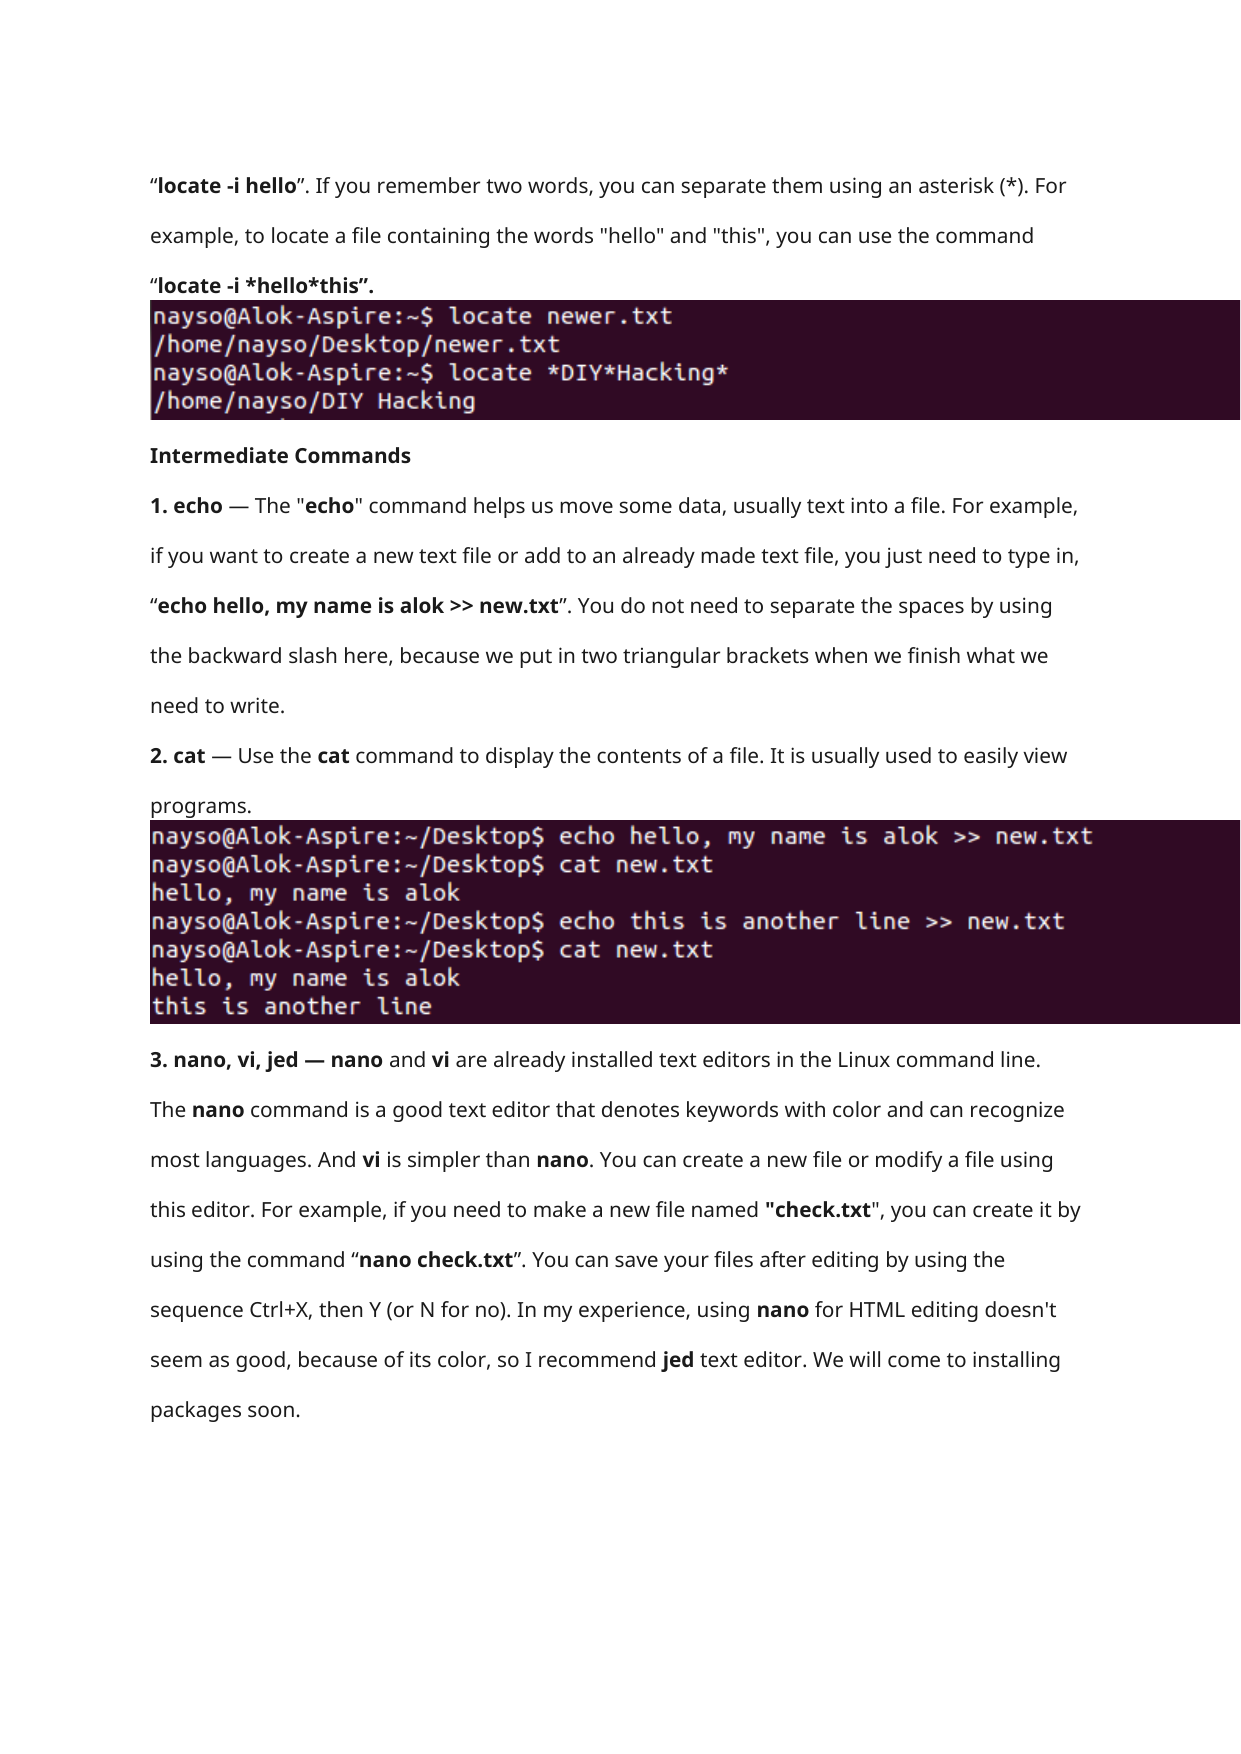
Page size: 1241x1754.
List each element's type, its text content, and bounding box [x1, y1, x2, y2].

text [150, 150, 1090, 300]
text Intermediate Commands [150, 420, 1090, 470]
text 3. nano, vi, jed — nano and vi are already installed text editors in the Linux command line. The nano command is a good text editor that denotes keywords with color and can recognize most languages. And vi is simpler than nano. You can create a new file or modify a file using this editor. For example, if you need to make a new file named "check.txt", you can create it by using the command “nano check.txt”. You can save your files after editing by using the sequence Ctrl+X, then Y (or N for no). In my experience, using nano for HTML editing doesn't seem as good, because of its color, so I recommend jed text editor. We will come to installing packages soon. [150, 1024, 1090, 1423]
picture [150, 820, 1241, 1024]
text 1. echo — The "echo" command helps us move some data, usually text into a file. For example, if you want to create a new text file or add to an already made text file, you just need to type in, “echo hello, my name is alok >> new.txt”. You do not need to separate the spaces by using the backward slash here, because we put in two triangular brackets when we finish what we need to write. [150, 470, 1090, 720]
picture [150, 300, 1241, 420]
text 2. cat — Use the cat command to display the contents of a file. It is usually used to easily view programs. [150, 720, 1090, 820]
